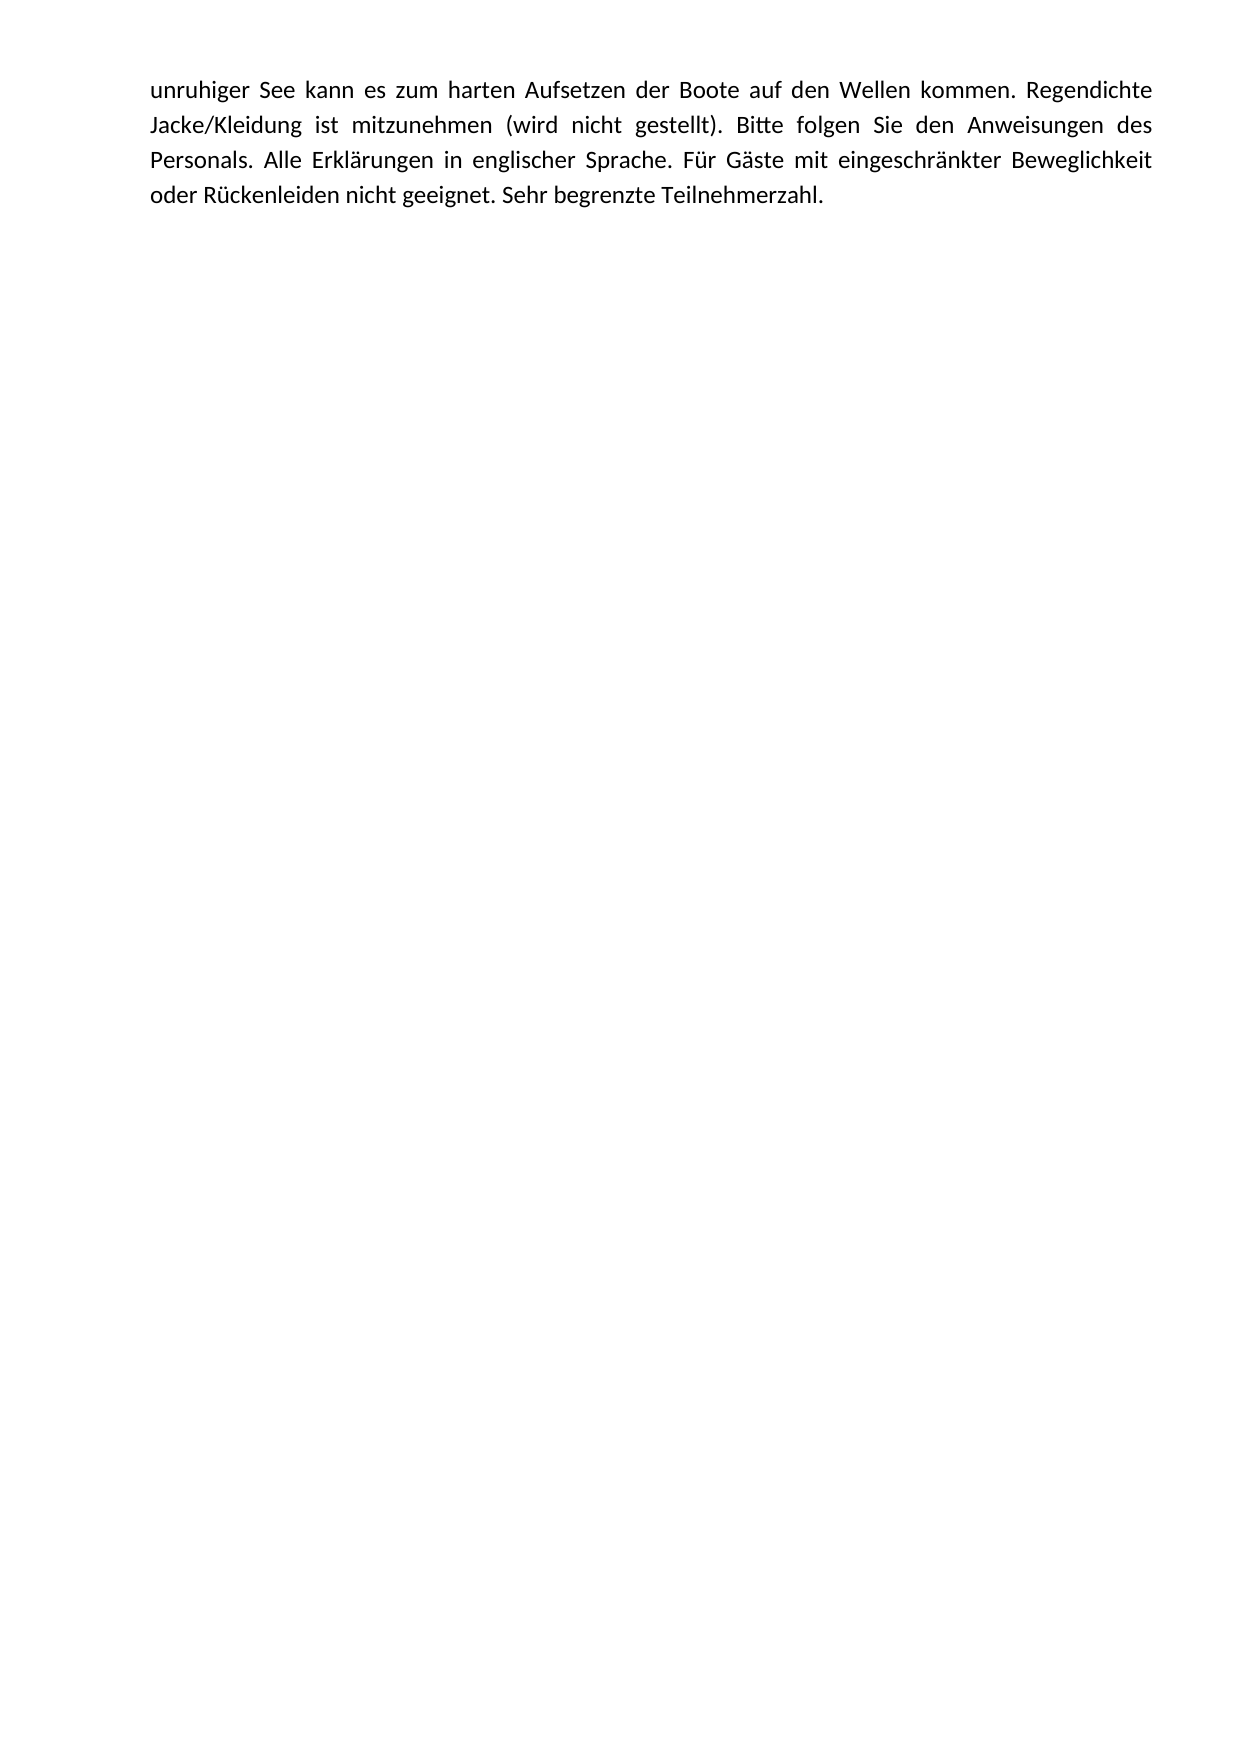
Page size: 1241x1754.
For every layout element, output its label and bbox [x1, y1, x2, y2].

text [150, 74, 1154, 209]
